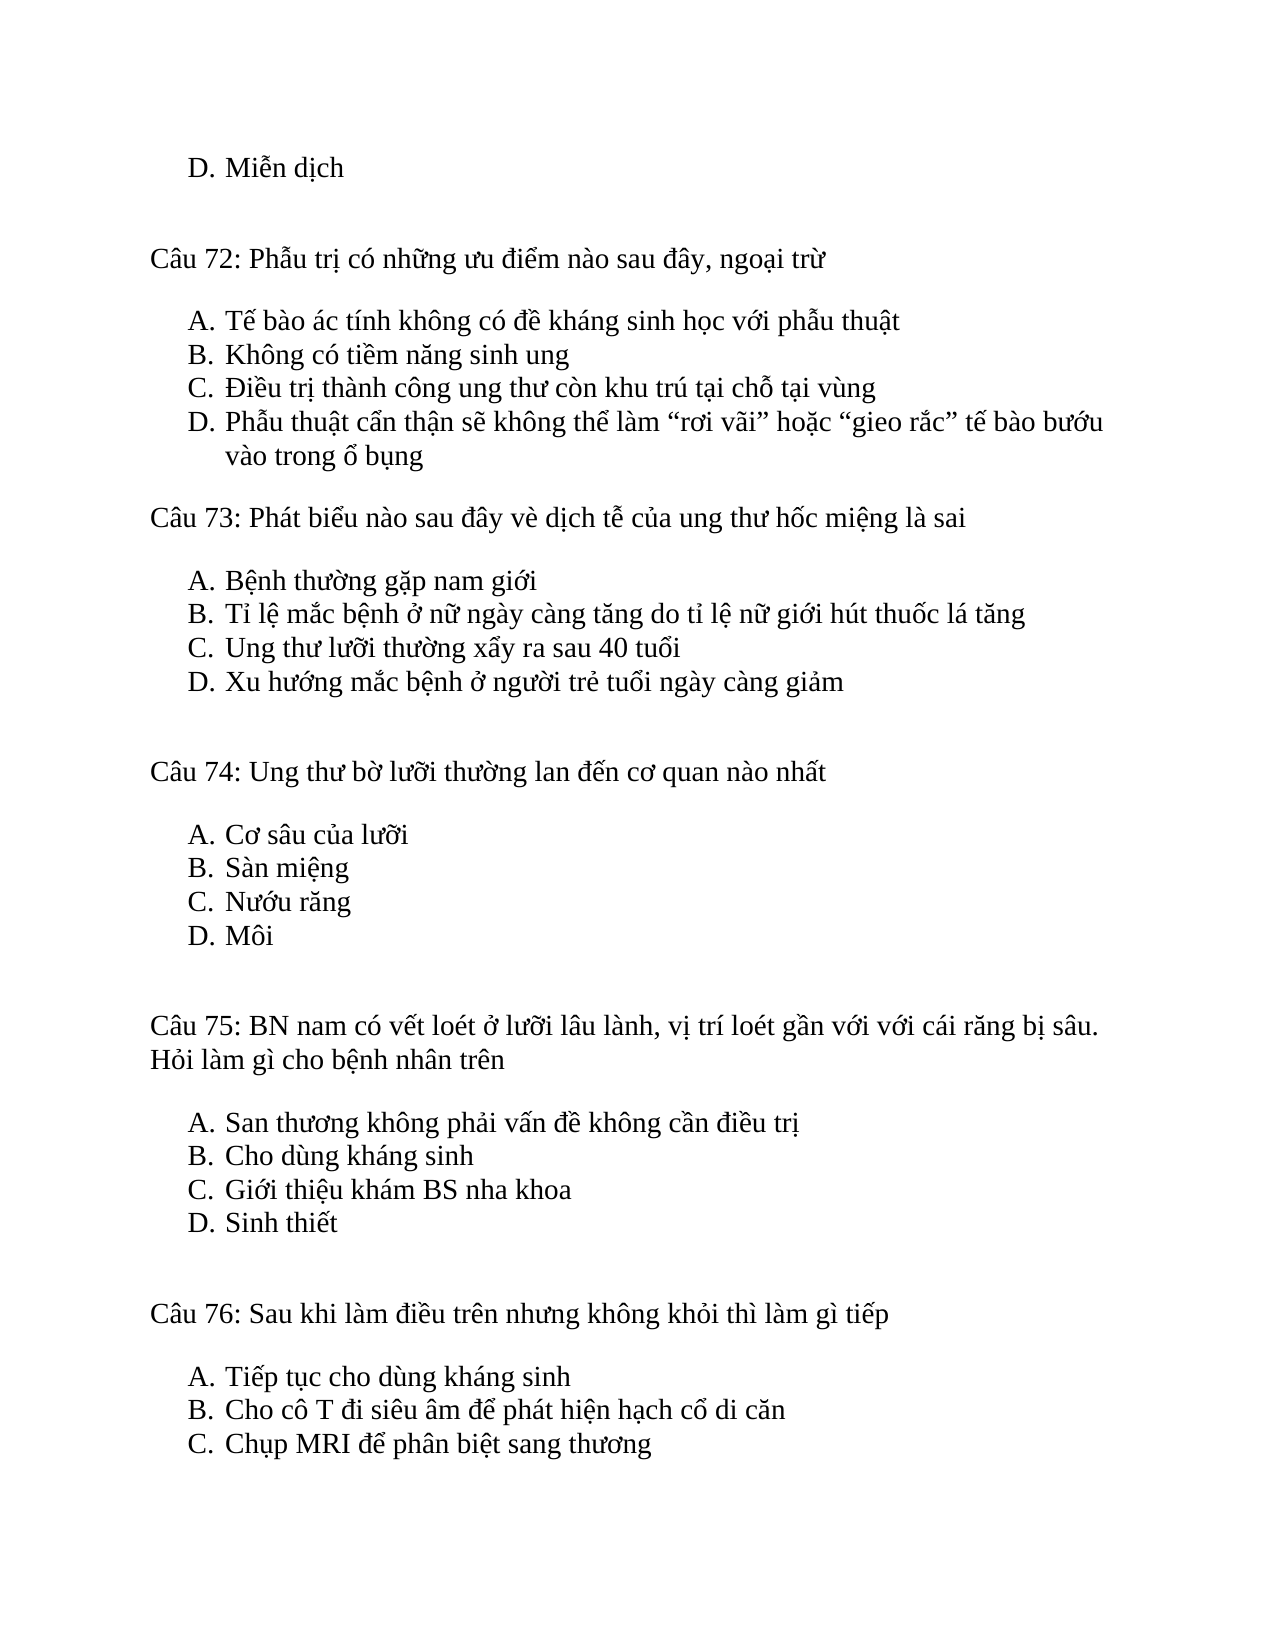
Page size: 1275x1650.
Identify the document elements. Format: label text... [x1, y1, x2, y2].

list Xu hướng mắc bệnh ở người trẻ tuổi ngày càng giảm [187, 664, 1125, 725]
text Câu 72: Phẫu trị có những ưu điểm nào sau đây, ngoại trừ [150, 241, 1125, 274]
text Câu 74: Ung thư bờ lưỡi thường lan đến cơ quan nào nhất [150, 754, 1125, 788]
list Sinh thiết [187, 1205, 1125, 1267]
list Không có tiềm năng sinh ung [187, 337, 1125, 371]
list Tiếp tục cho dùng kháng sinh [187, 1359, 1125, 1392]
list Tỉ lệ mắc bệnh ở nữ ngày càng tăng do tỉ lệ nữ giới hút thuốc lá tăng [187, 597, 1125, 630]
list Điều trị thành công ung thư còn khu trú tại chỗ tại vùng [187, 371, 1125, 404]
list Giới thiệu khám BS nha khoa [187, 1172, 1125, 1205]
text Câu 75: BN nam có vết loét ở lưỡi lâu lành, vị trí loét gần với với cái răng bị sâu. Hỏi làm gì cho bệnh nhân trên [150, 1008, 1125, 1076]
list Nướu răng [187, 884, 1125, 918]
list Miễn dịch [187, 150, 1125, 212]
list Cho dùng kháng sinh [187, 1138, 1125, 1172]
list Phẫu thuật cẩn thận sẽ không thể làm “rơi vãi” hoặc “gieo rắc” tế bào bướu vào trong ổ bụng [187, 404, 1125, 471]
list Cho cô T đi siêu âm để phát hiện hạch cổ di căn [187, 1392, 1125, 1426]
list Sàn miệng [187, 851, 1125, 884]
list Cơ sâu của lưỡi [187, 817, 1125, 851]
list San thương không phải vấn đề không cần điều trị [187, 1105, 1125, 1138]
text Câu 76: Sau khi làm điều trên nhưng không khỏi thì làm gì tiếp [150, 1296, 1125, 1329]
list Môi [187, 918, 1125, 979]
list Ung thư lưỡi thường xẩy ra sau 40 tuổi [187, 630, 1125, 664]
text Câu 73: Phát biểu nào sau đây vè dịch tễ của ung thư hốc miệng là sai [150, 500, 1125, 534]
list Tế bào ác tính không có đề kháng sinh học với phẫu thuật [187, 303, 1125, 337]
list Chụp MRI để phân biệt sang thương [187, 1426, 1125, 1459]
list Bệnh thường gặp nam giới [187, 563, 1125, 597]
